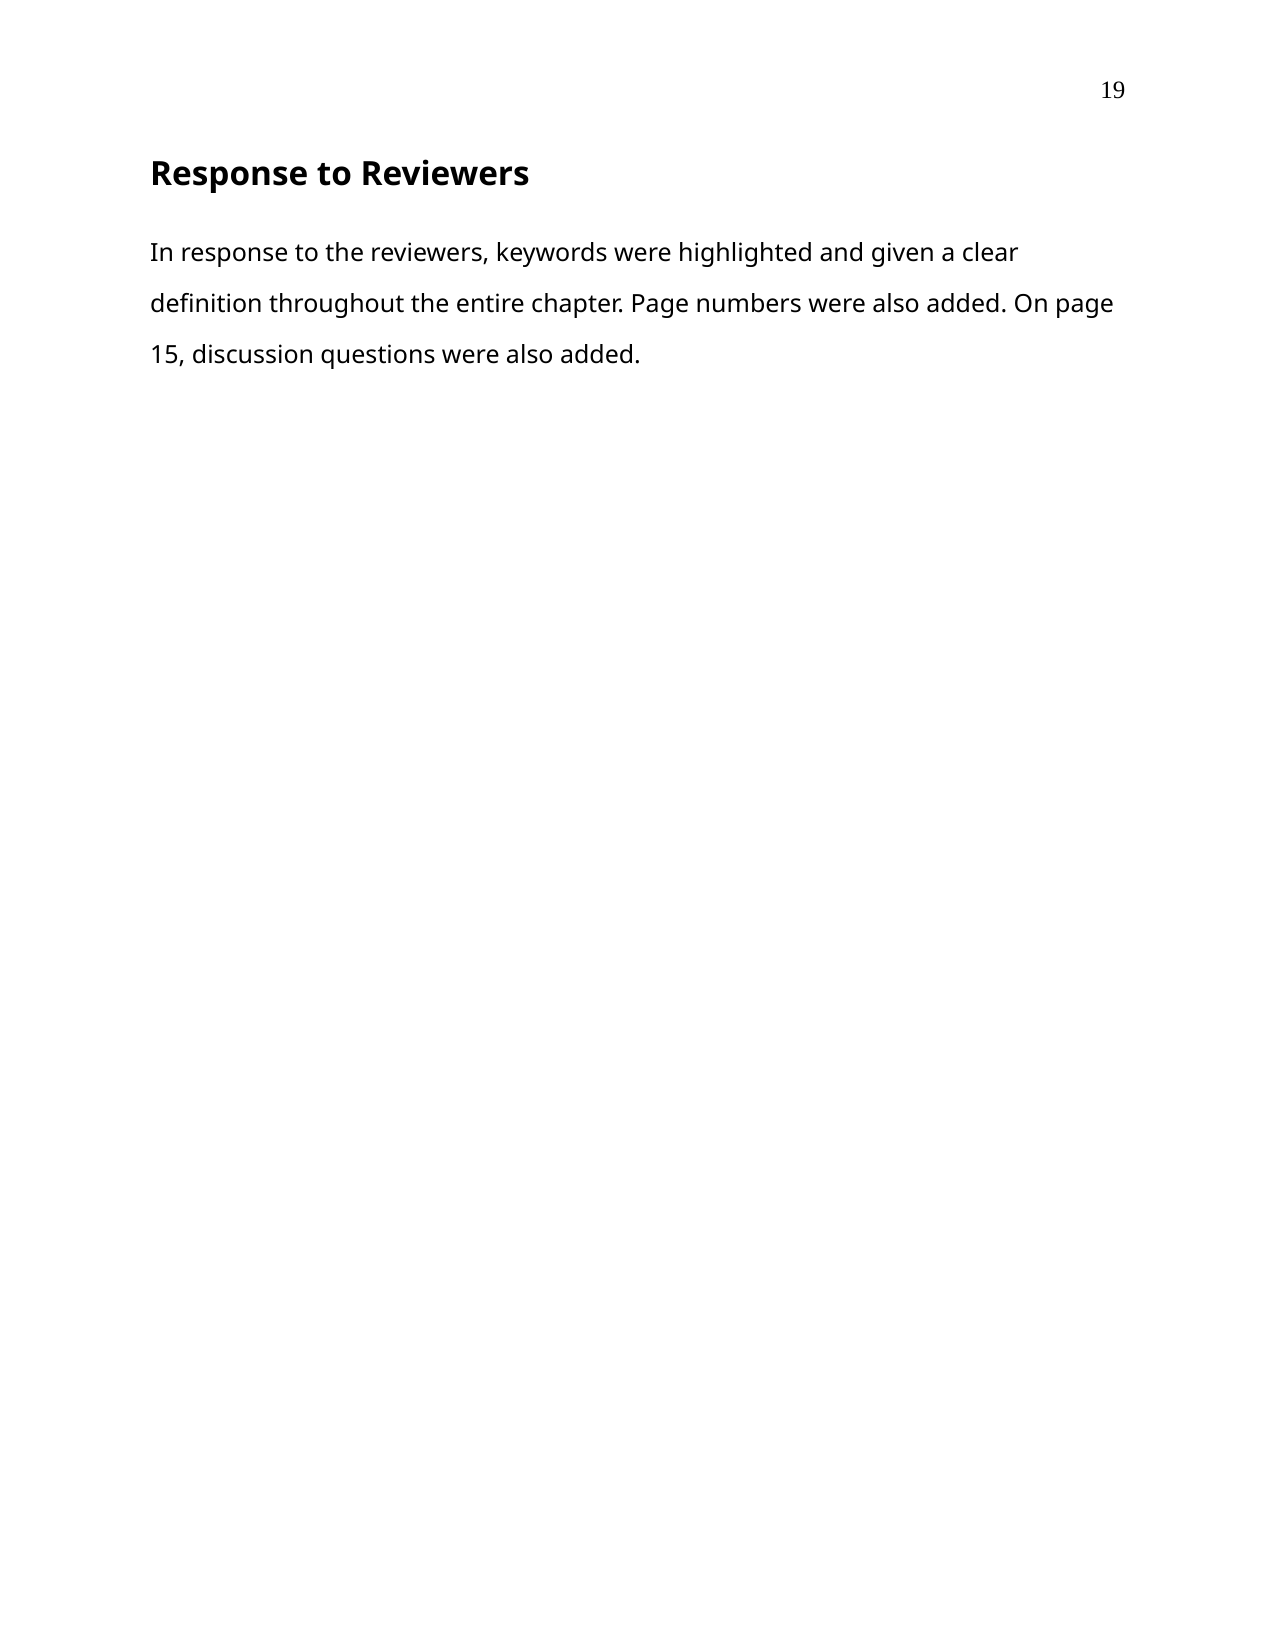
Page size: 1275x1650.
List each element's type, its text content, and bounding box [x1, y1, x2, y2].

text Response to Reviewers [150, 150, 1125, 195]
text In response to the reviewers, keywords were highlighted and given a clear definition throughout the entire chapter. Page numbers were also added. On page 15, discussion questions were also added. [150, 235, 1125, 371]
